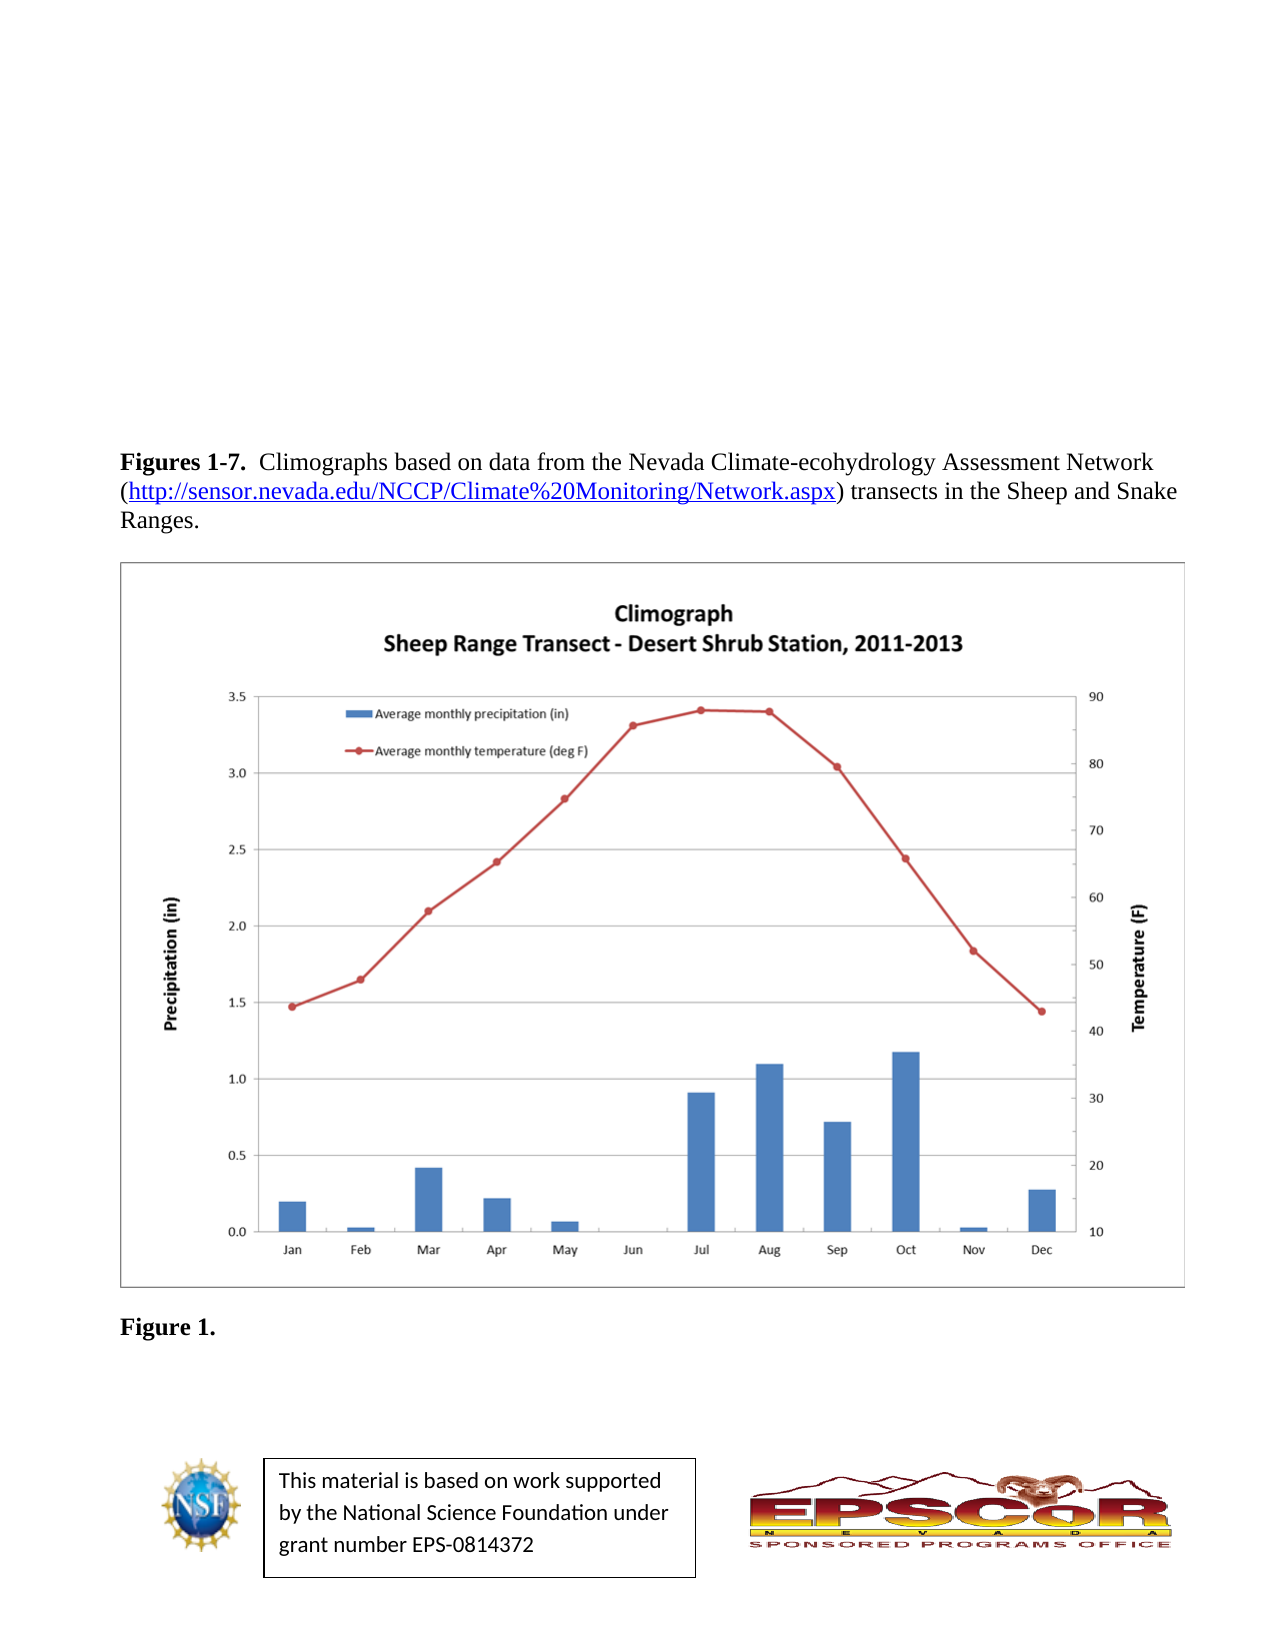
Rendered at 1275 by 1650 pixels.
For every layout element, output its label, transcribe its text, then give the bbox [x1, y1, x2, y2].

text Figure 1. [120, 1312, 1200, 1341]
picture [120, 562, 1185, 1288]
text Figures 1-7. Climographs based on data from the Nevada Climate-ecohydrology Assessment Network (http://sensor.nevada.edu/NCCP/Climate%20Monitoring/Network.aspx) transects in the Sheep and Snake Ranges. [120, 447, 1200, 533]
picture [161, 1458, 241, 1552]
picture [737, 1472, 1185, 1552]
